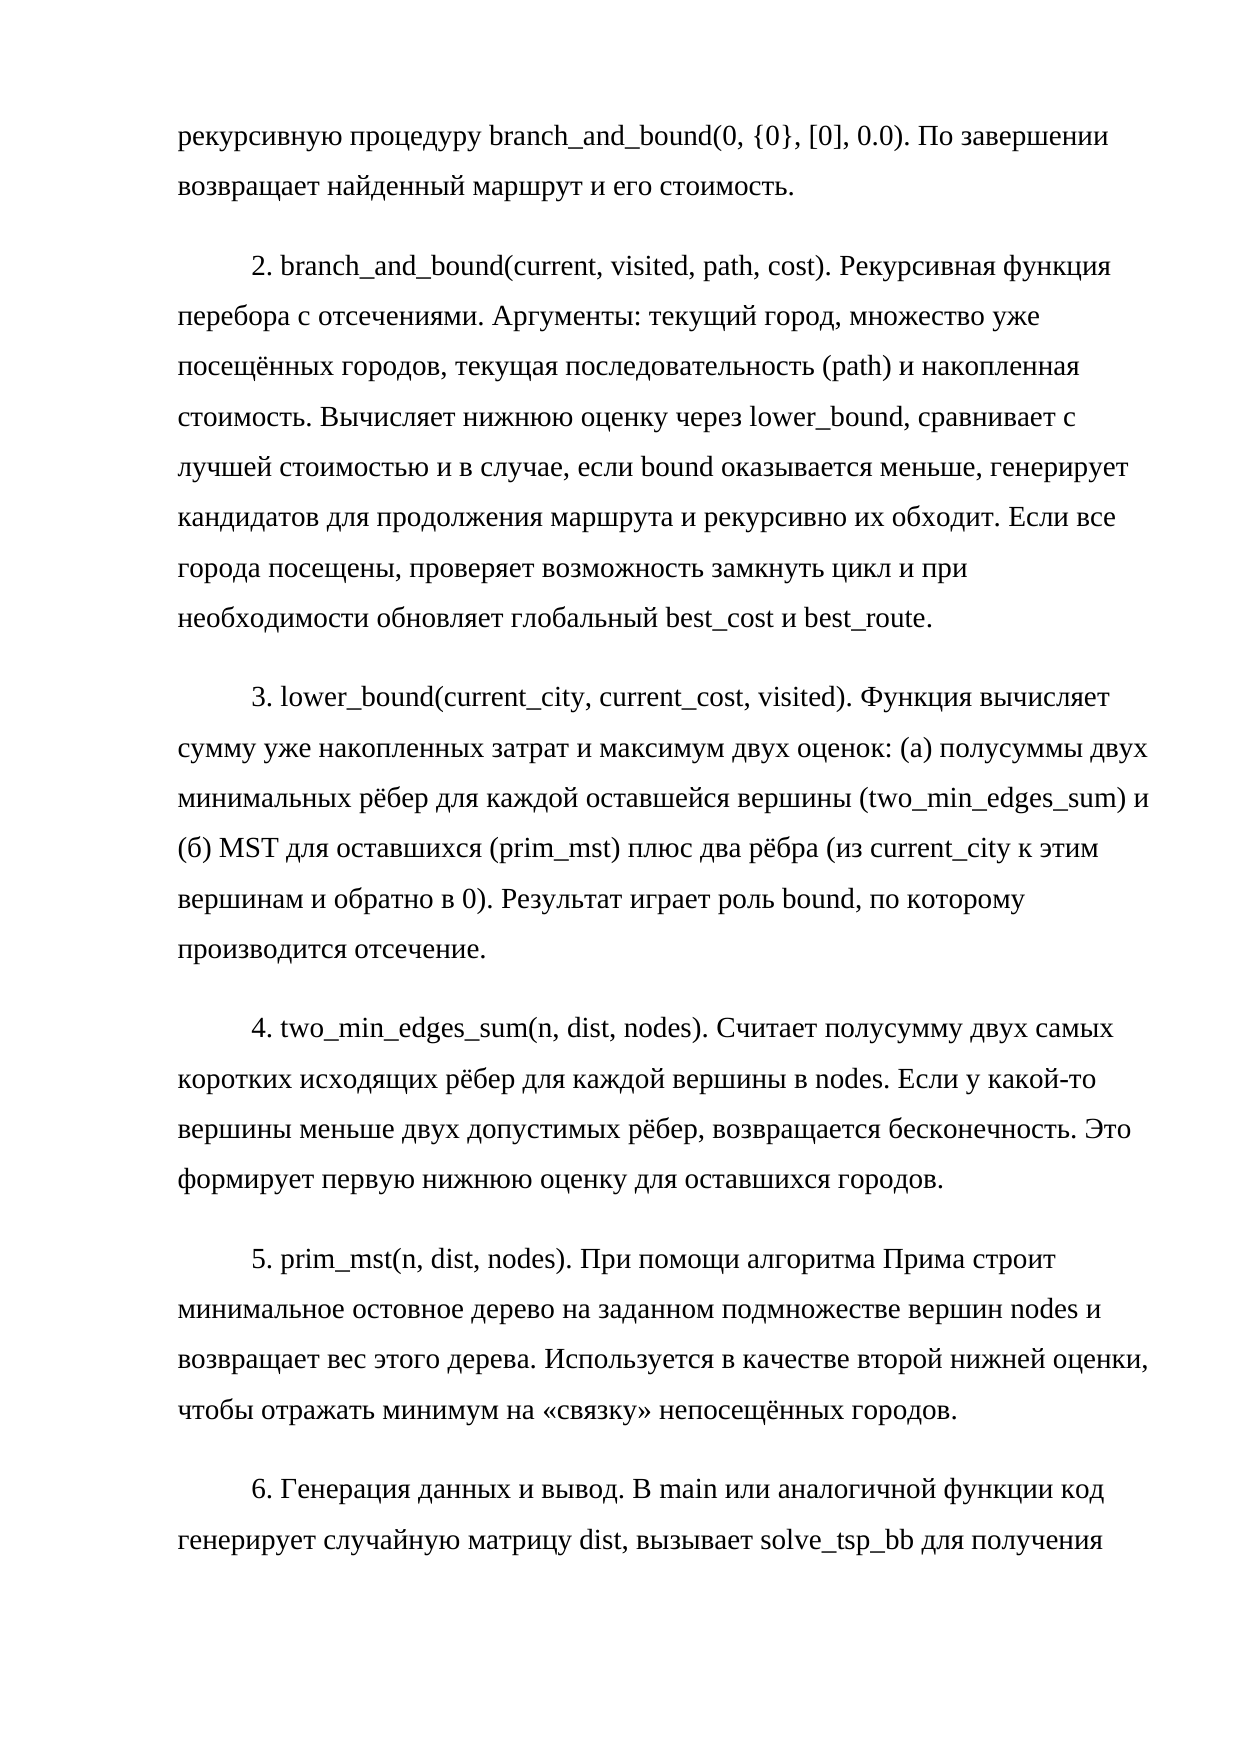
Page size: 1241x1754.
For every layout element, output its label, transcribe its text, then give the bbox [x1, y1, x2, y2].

text 5. prim_mst(n, dist, nodes). При помощи алгоритма Прима строит минимальное остовное дерево на заданном подмножестве вершин nodes и возвращает вес этого дерева. Используется в качестве второй нижней оценки, чтобы отражать минимум на «связку» непосещённых городов. [177, 1241, 1152, 1426]
text 2. branch_and_bound(current, visited, path, cost). Рекурсивная функция перебора с отсечениями. Аргументы: текущий город, множество уже посещённых городов, текущая последовательность (path) и накопленная стоимость. Вычисляет нижнюю оценку через lower_bound, сравнивает с лучшей стоимостью и в случае, если bound оказывается меньше, генерирует кандидатов для продолжения маршрута и рекурсивно их обходит. Если все города посещены, проверяет возможность замкнуть цикл и при необходимости обновляет глобальный best_cost и best_route. [177, 248, 1152, 634]
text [177, 1471, 1152, 1555]
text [177, 118, 1152, 202]
text 3. lower_bound(current_city, current_cost, visited). Функция вычисляет сумму уже накопленных затрат и максимум двух оценок: (а) полусуммы двух минимальных рёбер для каждой оставшейся вершины (two_min_edges_sum) и (б) MST для оставшихся (prim_mst) плюс два рёбра (из current_city к этим вершинам и обратно в 0). Результат играет роль bound, по которому производится отсечение. [177, 679, 1152, 965]
text 4. two_min_edges_sum(n, dist, nodes). Считает полусумму двух самых коротких исходящих рёбер для каждой вершины в nodes. Если у какой-то вершины меньше двух допустимых рёбер, возвращается бесконечность. Это формирует первую нижнюю оценку для оставшихся городов. [177, 1011, 1152, 1195]
